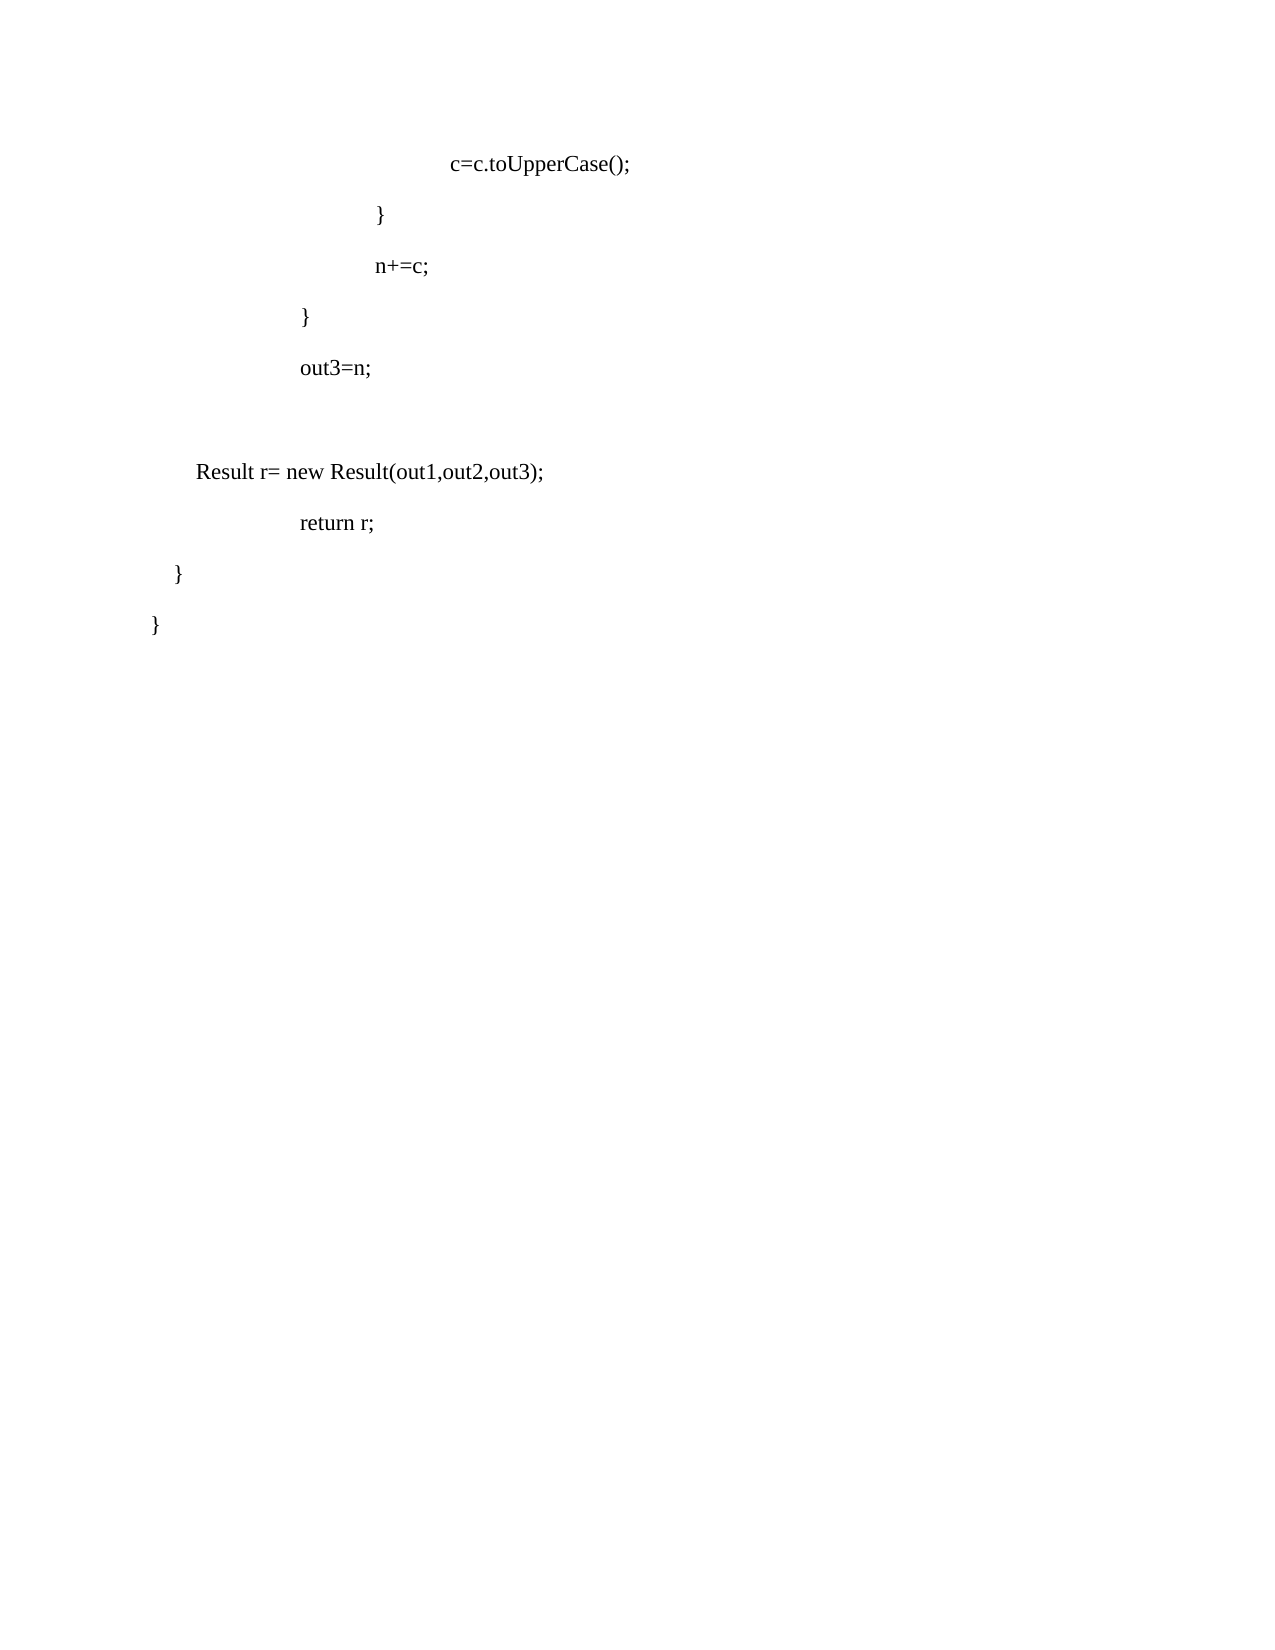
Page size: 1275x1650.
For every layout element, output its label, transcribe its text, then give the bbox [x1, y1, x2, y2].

text } [150, 303, 1125, 329]
text Result r= new Result(out1,out2,out3); [150, 458, 1125, 484]
text } [150, 611, 1125, 637]
text out3=n; [150, 354, 1125, 381]
text } [150, 201, 1125, 227]
text c=c.toUpperCase(); [150, 150, 1125, 176]
text n+=c; [150, 252, 1125, 278]
text return r; [150, 509, 1125, 535]
text } [150, 560, 1125, 586]
